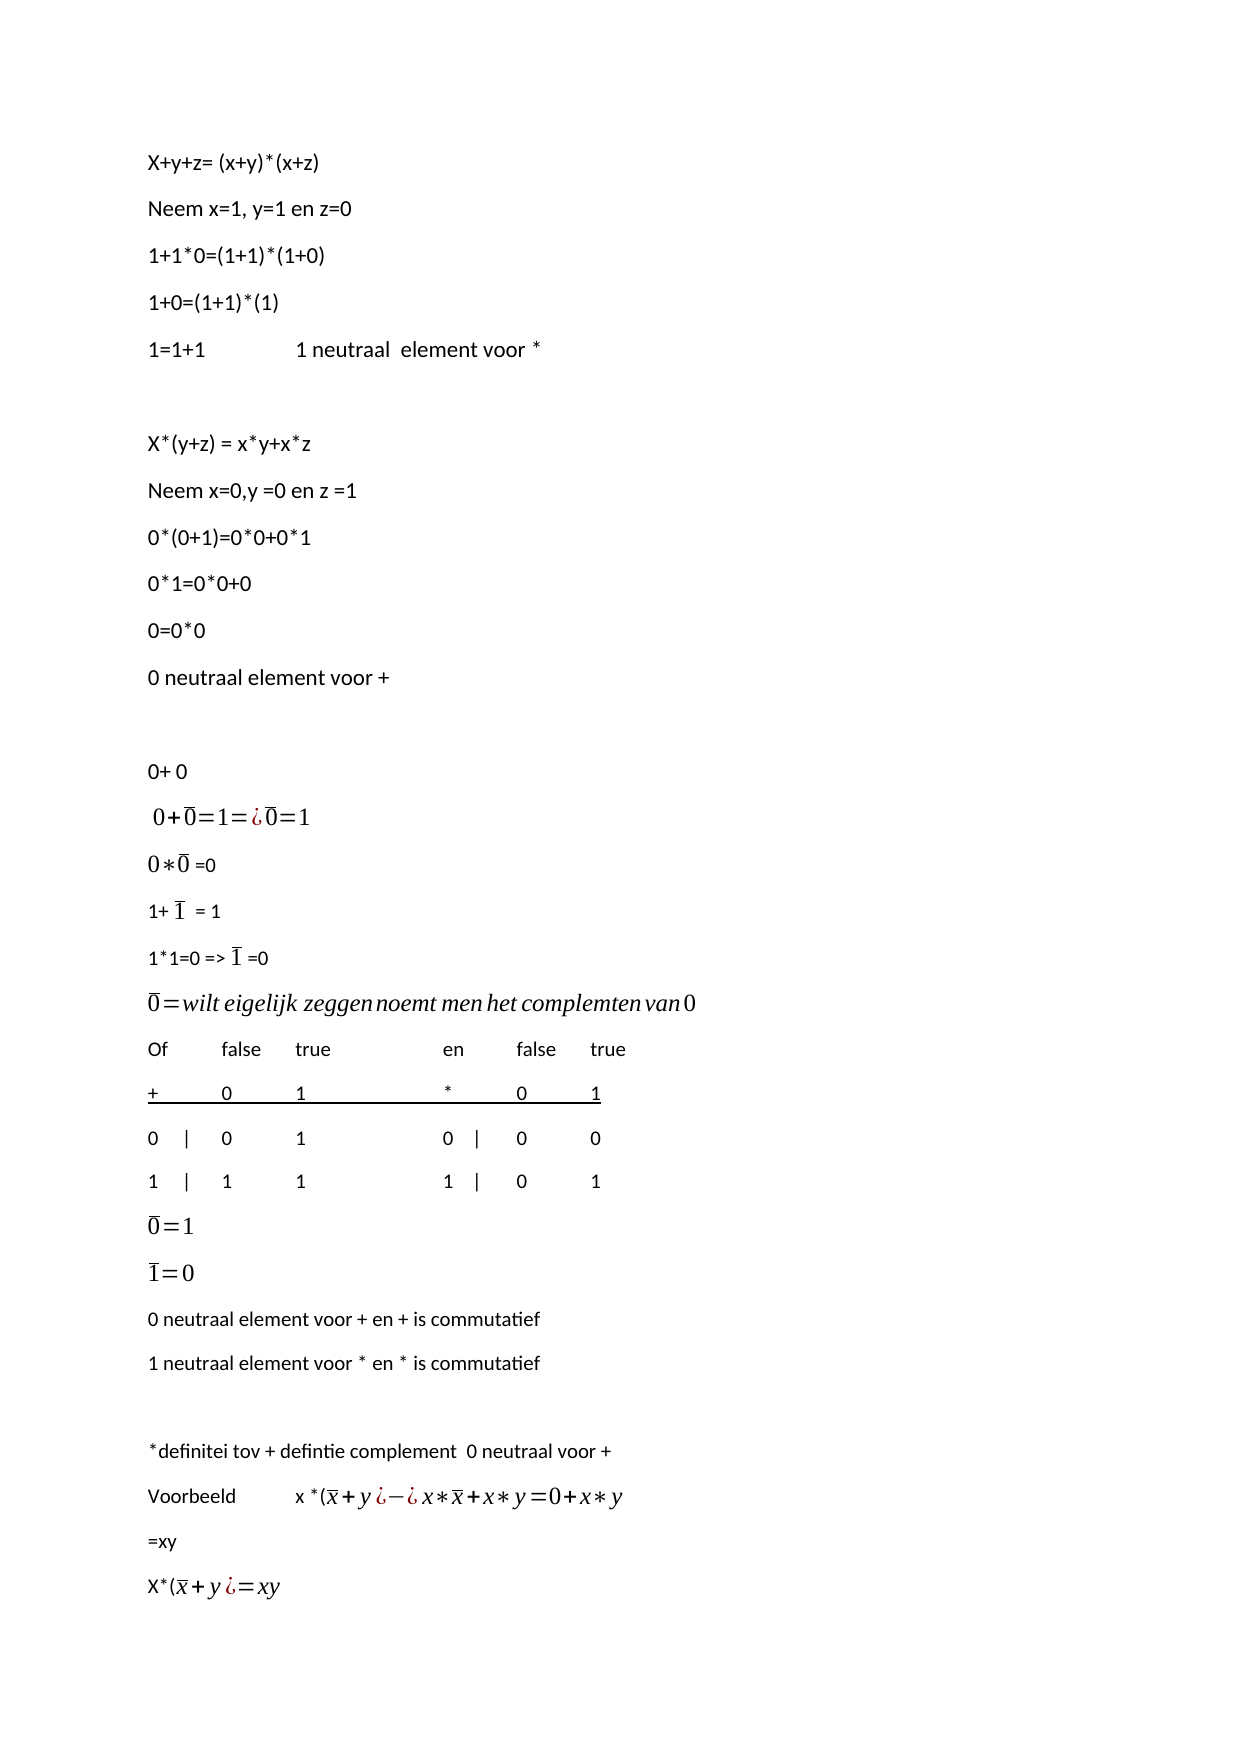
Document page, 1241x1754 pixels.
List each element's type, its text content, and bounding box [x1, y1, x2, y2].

text Of false true en false true [148, 1037, 1093, 1062]
text 0 | 0 1 0 | 0 0 [148, 1125, 1093, 1150]
text 1+ = 1 [148, 897, 1093, 925]
text 0 neutraal element voor + [148, 663, 1093, 691]
text 1+1*0=(1+1)*(1+0) [148, 241, 1093, 269]
text =xy [148, 1529, 1093, 1554]
text 0=0*0 [148, 616, 1093, 644]
text 1=1+1 1 neutraal element voor * [148, 335, 1093, 363]
text =0 [148, 851, 1093, 879]
text 1 neutraal element voor * en * is commutatief [148, 1350, 1093, 1376]
text 1 | 1 1 1 | 0 1 [148, 1169, 1093, 1194]
text 0*(0+1)=0*0+0*1 [148, 523, 1093, 551]
text *definitei tov + defintie complement 0 neutraal voor + [148, 1438, 1093, 1464]
text Voorbeeld x *( [148, 1482, 1093, 1510]
text Neem x=0,y =0 en z =1 [148, 476, 1093, 504]
text X*( [148, 1573, 1093, 1600]
text 0 neutraal element voor + en + is commutatief [148, 1306, 1093, 1332]
text 0*1=0*0+0 [148, 569, 1093, 597]
text Neem x=1, y=1 en z=0 [148, 194, 1093, 222]
text + 0 1 * 0 1 [148, 1081, 1093, 1106]
text 1+0=(1+1)*(1) [148, 288, 1093, 316]
text 0+ 0 [148, 757, 1093, 785]
text X*(y+z) = x*y+x*z [148, 429, 1093, 457]
text 1*1=0 => =0 [148, 944, 1093, 971]
text X+y+z= (x+y)*(x+z) [148, 148, 1093, 176]
